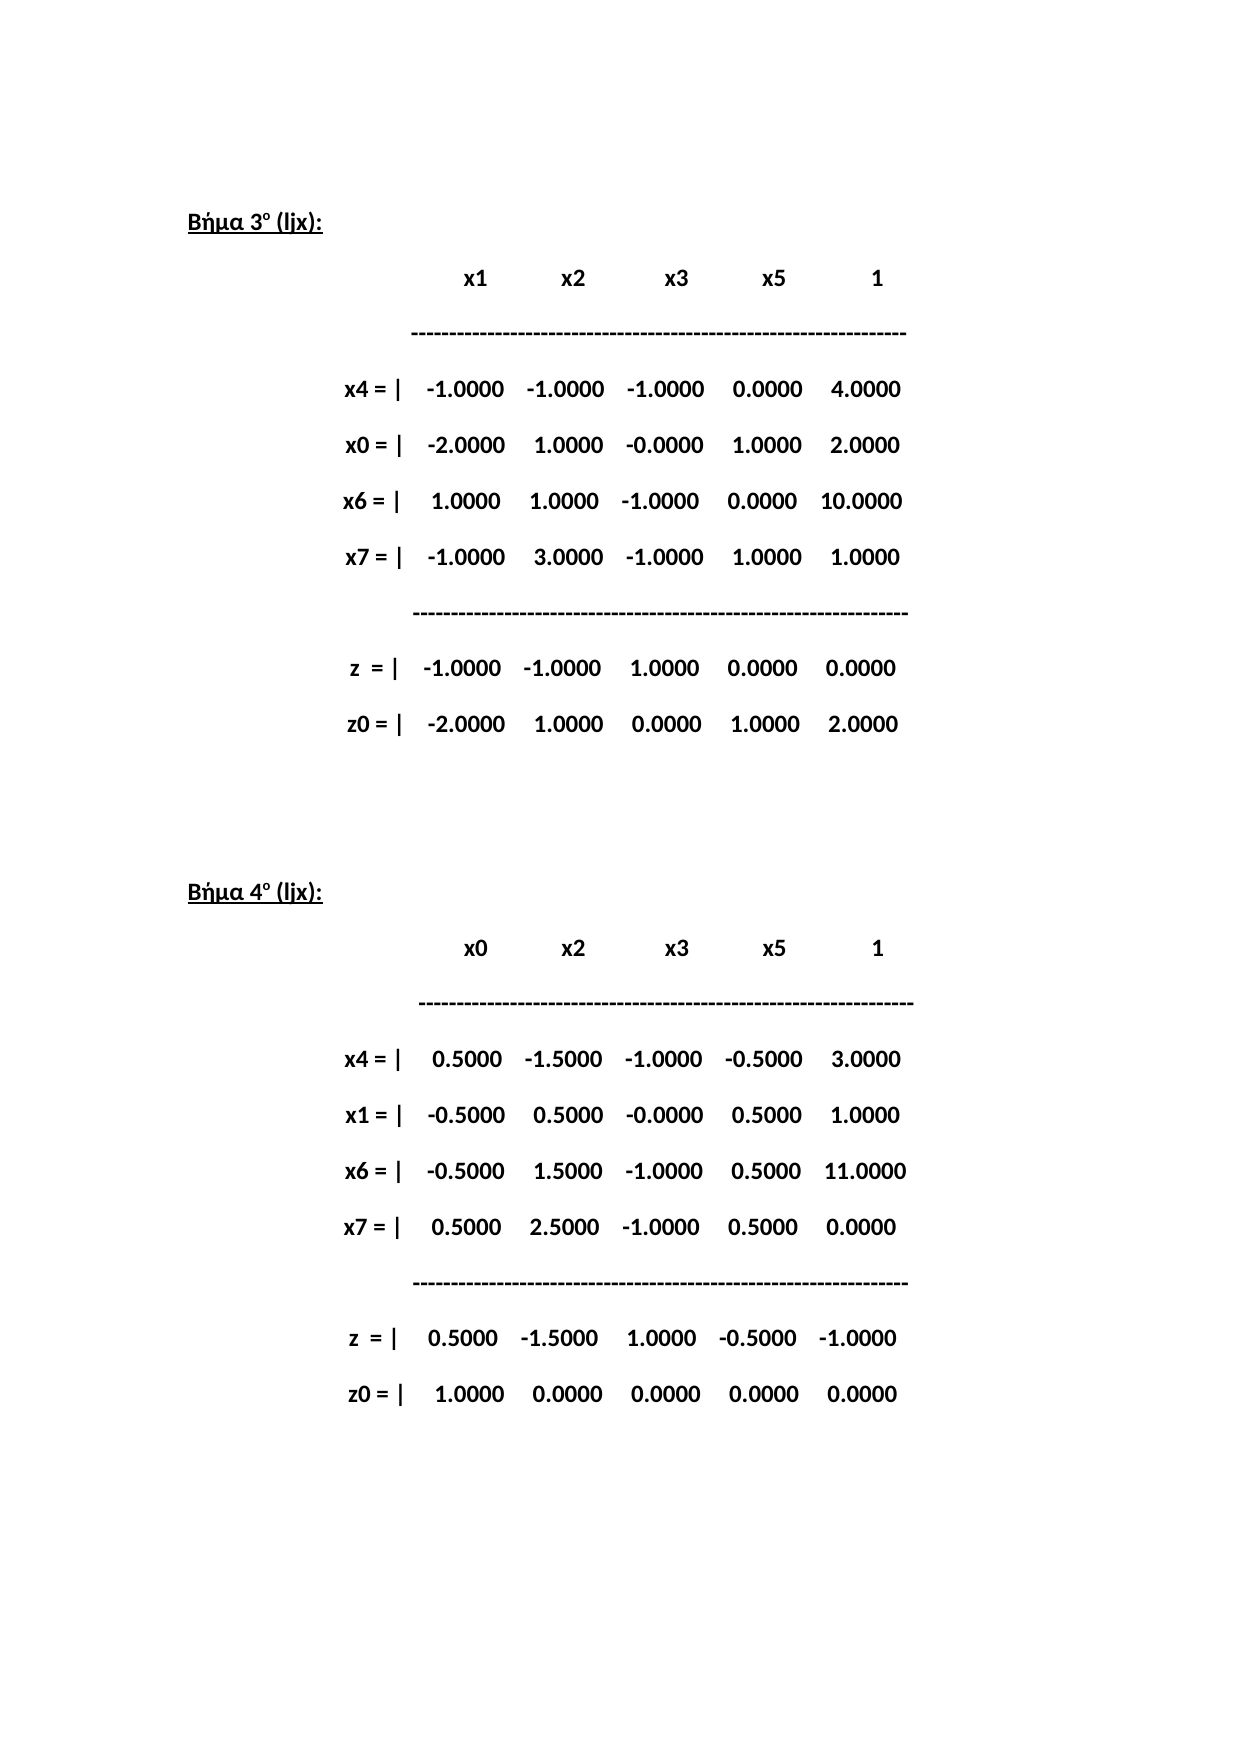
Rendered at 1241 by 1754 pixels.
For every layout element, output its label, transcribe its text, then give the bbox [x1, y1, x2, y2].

text x7 = | -1.0000 3.0000 -1.0000 1.0000 1.0000 [187, 541, 1053, 571]
text x0 x2 x3 x5 1 [412, 932, 1053, 962]
text x4 = | 0.5000 -1.5000 -1.0000 -0.5000 3.0000 [187, 1043, 1053, 1074]
text x4 = | -1.0000 -1.0000 -1.0000 0.0000 4.0000 [187, 373, 1053, 404]
text Βήμα 3ο (ljx): [187, 206, 1053, 236]
text Βήμα 4ο (ljx): [187, 876, 1053, 906]
text x6 = | 1.0000 1.0000 -1.0000 0.0000 10.0000 [187, 485, 1053, 516]
text z = | -1.0000 -1.0000 1.0000 0.0000 0.0000 [187, 652, 1053, 683]
text x0 = | -2.0000 1.0000 -0.0000 1.0000 2.0000 [187, 429, 1053, 460]
text ----------------------------------------------------------------- [187, 987, 1053, 1018]
text ----------------------------------------------------------------- [187, 597, 1053, 627]
text z = | 0.5000 -1.5000 1.0000 -0.5000 -1.0000 [187, 1322, 1053, 1353]
text ----------------------------------------------------------------- [187, 317, 1053, 348]
text z0 = | 1.0000 0.0000 0.0000 0.0000 0.0000 [187, 1378, 1053, 1409]
text x6 = | -0.5000 1.5000 -1.0000 0.5000 11.0000 [187, 1155, 1053, 1186]
text x7 = | 0.5000 2.5000 -1.0000 0.5000 0.0000 [187, 1211, 1053, 1241]
text x1 = | -0.5000 0.5000 -0.0000 0.5000 1.0000 [187, 1099, 1053, 1130]
text z0 = | -2.0000 1.0000 0.0000 1.0000 2.0000 [187, 708, 1053, 739]
text x1 x2 x3 x5 1 [187, 262, 1053, 292]
text ----------------------------------------------------------------- [187, 1267, 1053, 1297]
